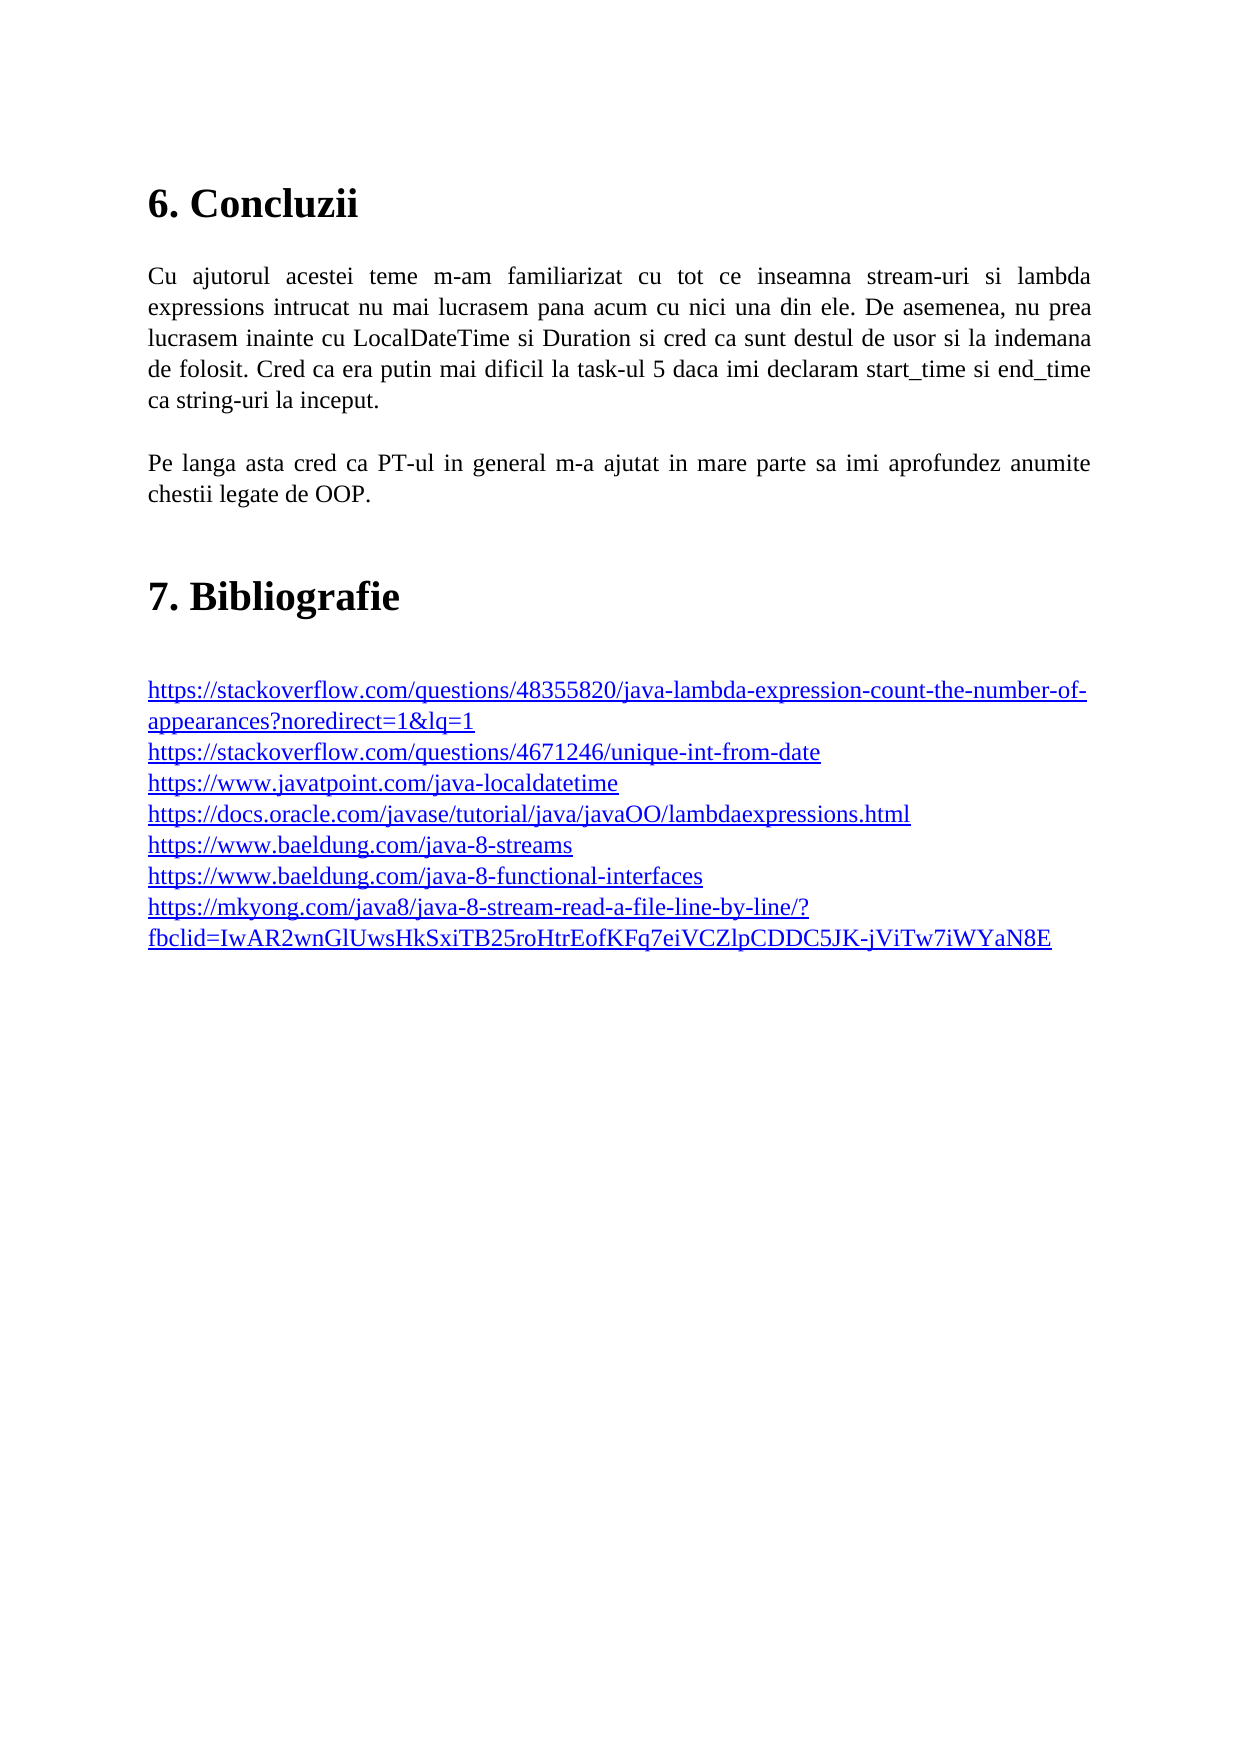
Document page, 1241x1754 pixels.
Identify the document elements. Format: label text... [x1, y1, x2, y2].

text https://stackoverflow.com/questions/4671246/unique-int-from-date [148, 737, 1093, 766]
text Cu ajutorul acestei teme m-am familiarizat cu tot ce inseamna stream-uri si lambda expressions intrucat nu mai lucrasem pana acum cu nici una din ele. De asemenea, nu prea lucrasem inainte cu LocalDateTime si Duration si cred ca sunt destul de usor si la indemana de folosit. Cred ca era putin mai dificil la task-ul 5 daca imi declaram start_time si end_time ca string-uri la inceput. [148, 261, 1093, 414]
text 6. Concluzii [148, 179, 1093, 227]
text https://stackoverflow.com/questions/48355820/java-lambda-expression-count-the-number-of-appearances?noredirect=1&lq=1 [148, 675, 1093, 735]
text https://mkyong.com/java8/java-8-stream-read-a-file-line-by-line/?fbclid=IwAR2wnGlUwsHkSxiTB25roHtrEofKFq7eiVCZlpCDDC5JK-jViTw7iWYaN8E [148, 892, 1093, 952]
text 7. Bibliografie [148, 572, 1093, 620]
text https://docs.oracle.com/javase/tutorial/java/javaOO/lambdaexpressions.html [148, 799, 1093, 828]
text https://www.baeldung.com/java-8-streams [148, 830, 1093, 859]
text https://www.baeldung.com/java-8-functional-interfaces [148, 861, 1093, 890]
text https://www.javatpoint.com/java-localdatetime [148, 768, 1093, 797]
text Pe langa asta cred ca PT-ul in general m-a ajutat in mare parte sa imi aprofundez anumite chestii legate de OOP. [148, 448, 1093, 507]
